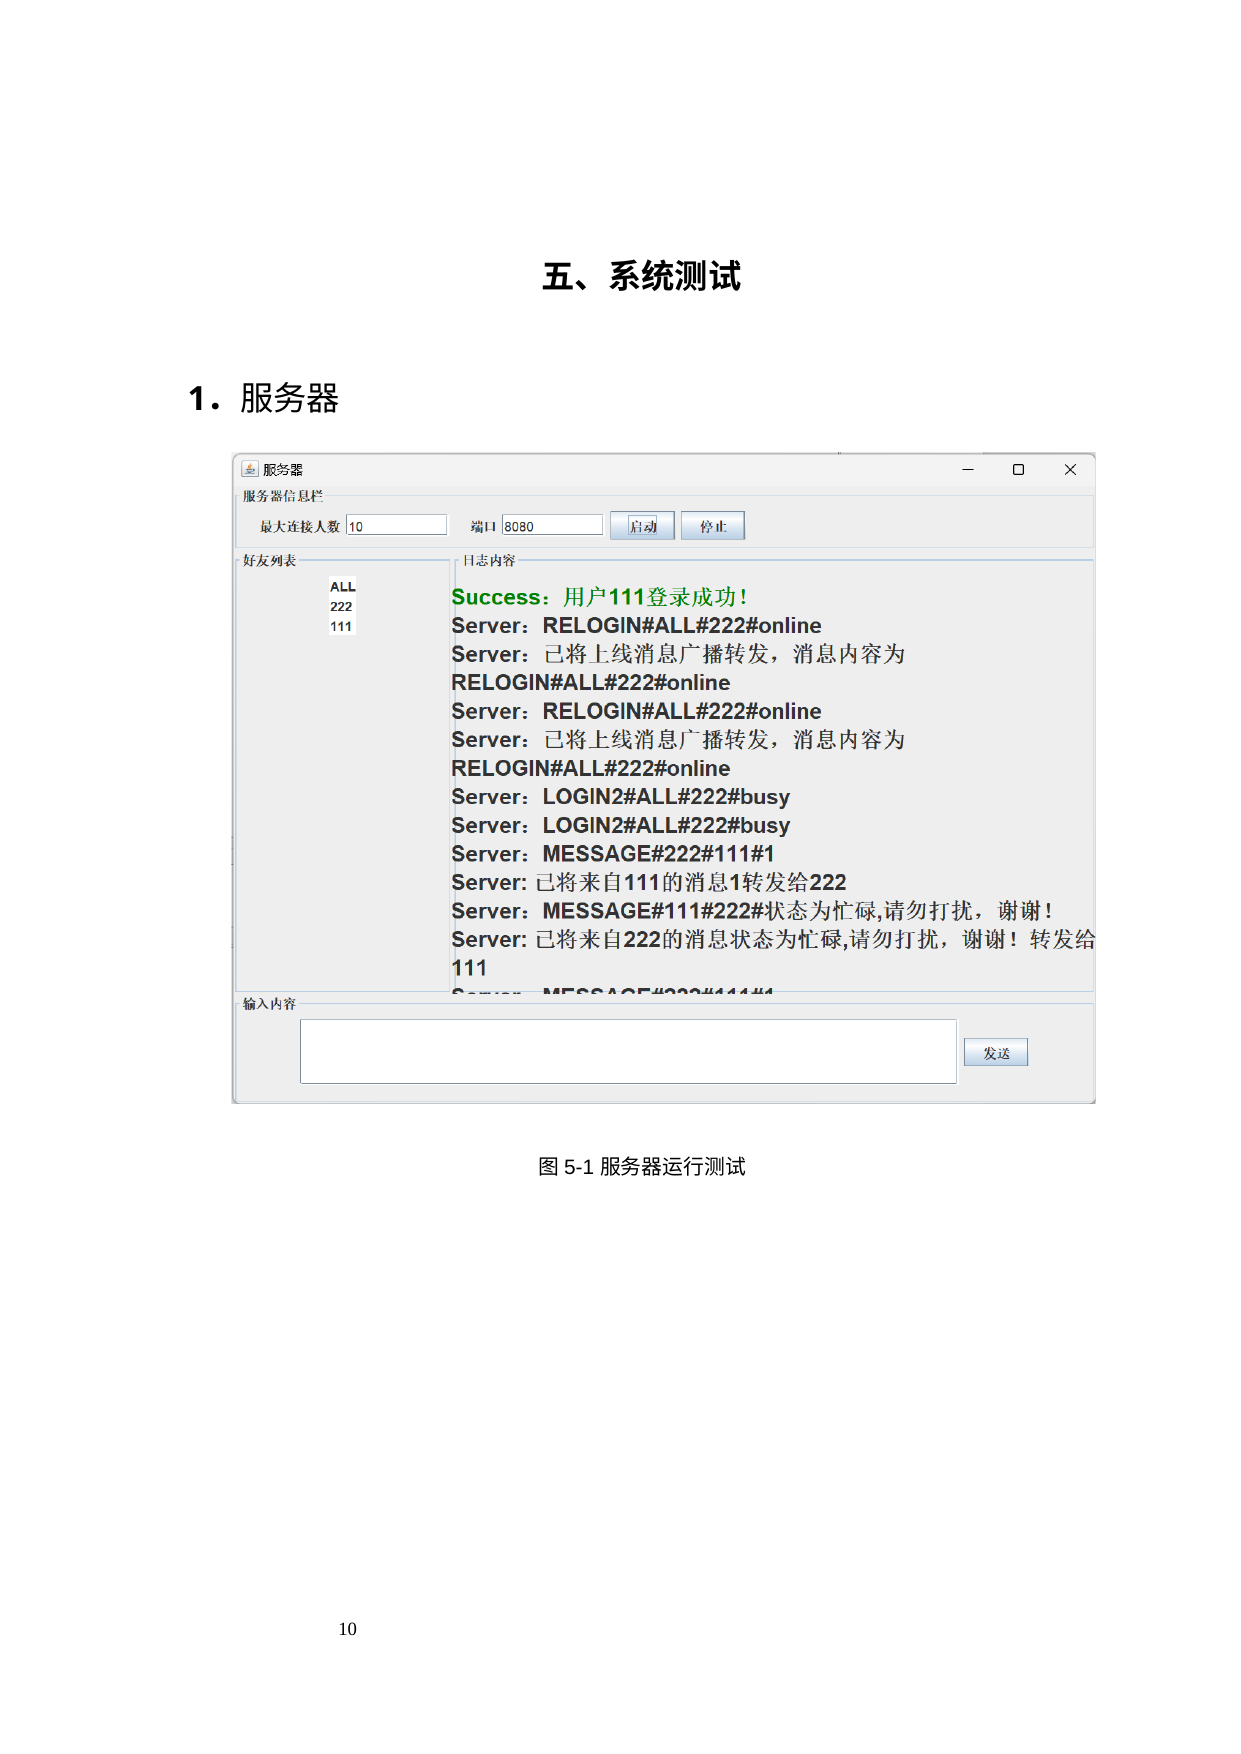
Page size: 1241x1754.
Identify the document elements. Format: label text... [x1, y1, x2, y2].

picture [231, 452, 1096, 1104]
list 系统测试 [187, 241, 1053, 306]
list 服务器 [187, 363, 1053, 428]
list 图 5-1 服务器运行测试 [187, 1149, 1053, 1182]
